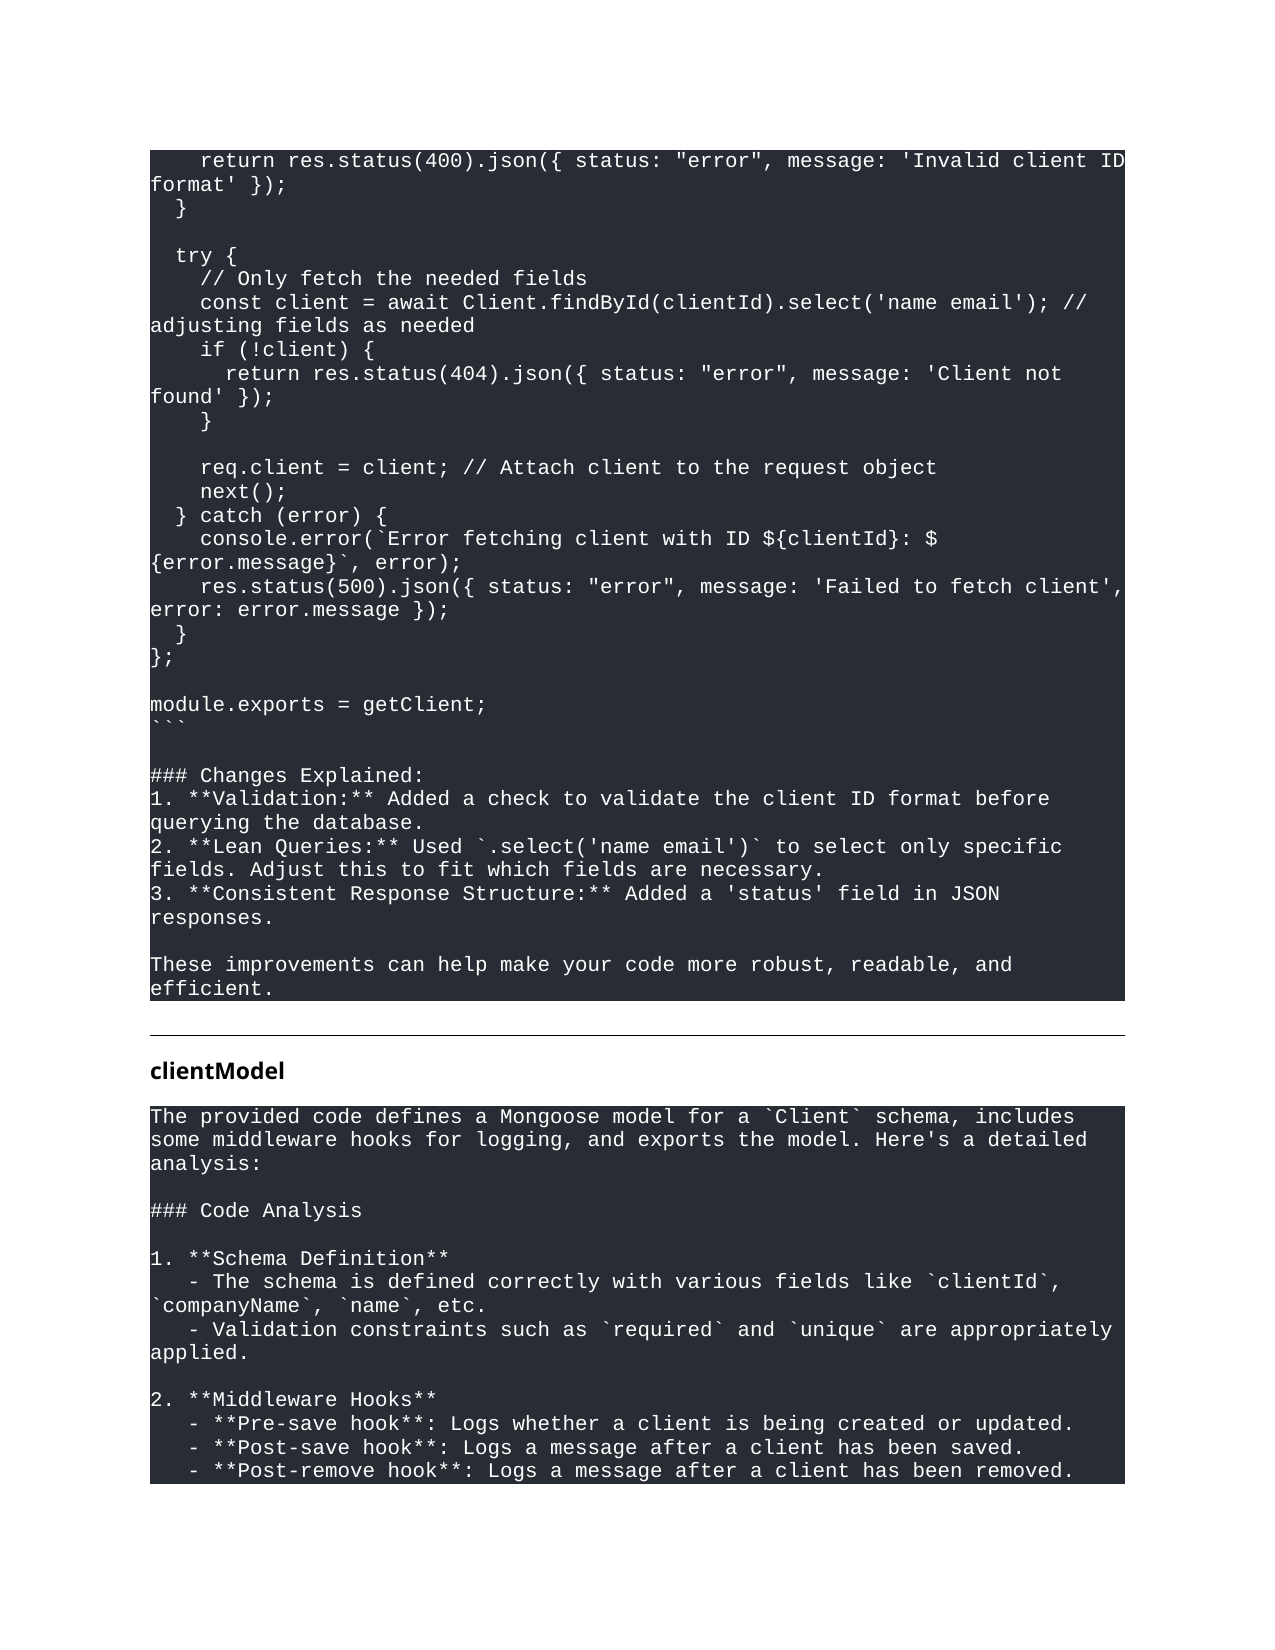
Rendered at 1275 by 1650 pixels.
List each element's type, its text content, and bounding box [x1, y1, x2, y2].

text } [150, 410, 1125, 434]
text ### Code Analysis [150, 1200, 1125, 1224]
text ``` [150, 717, 1125, 741]
text 1. **Validation:** Added a check to validate the client ID format before querying the database. [150, 788, 1125, 836]
text - The schema is defined correctly with various fields like `clientId`, `companyName`, `name`, etc. [150, 1271, 1125, 1318]
text module.exports = getClient; [150, 694, 1125, 717]
text } [150, 623, 1125, 647]
text }; [150, 647, 1125, 670]
text } [150, 197, 1125, 221]
text - **Pre-save hook**: Logs whether a client is being created or updated. [150, 1413, 1125, 1437]
text } catch (error) { [150, 505, 1125, 528]
text console.error(`Error fetching client with ID ${clientId}: ${error.message}`, error); [150, 528, 1125, 576]
text 3. **Consistent Response Structure:** Added a 'status' field in JSON responses. [150, 883, 1125, 930]
text return res.status(404).json({ status: "error", message: 'Client not found' }); [150, 363, 1125, 410]
text - **Post-save hook**: Logs a message after a client has been saved. [150, 1437, 1125, 1460]
text ### Changes Explained: [150, 765, 1125, 788]
text - **Post-remove hook**: Logs a message after a client has been removed. [150, 1460, 1125, 1484]
text 2. **Middleware Hooks** [150, 1389, 1125, 1413]
text const client = await Client.findById(clientId).select('name email'); // adjusting fields as needed [150, 292, 1125, 339]
text These improvements can help make your code more robust, readable, and efficient. [150, 954, 1125, 1001]
text - Validation constraints such as `required` and `unique` are appropriately applied. [150, 1318, 1125, 1366]
text The provided code defines a Mongoose model for a `Client` schema, includes some middleware hooks for logging, and exports the model. Here's a detailed analysis: [150, 1106, 1125, 1177]
text clientModel [150, 1055, 1125, 1087]
text // Only fetch the needed fields [150, 268, 1125, 292]
text next(); [150, 481, 1125, 505]
text if (!client) { [150, 339, 1125, 363]
text req.client = client; // Attach client to the request object [150, 457, 1125, 481]
text 1. **Schema Definition** [150, 1248, 1125, 1271]
text return res.status(400).json({ status: "error", message: 'Invalid client ID format' }); [150, 150, 1125, 197]
text 2. **Lean Queries:** Used `.select('name email')` to select only specific fields. Adjust this to fit which fields are necessary. [150, 836, 1125, 883]
text res.status(500).json({ status: "error", message: 'Failed to fetch client', error: error.message }); [150, 576, 1125, 623]
text try { [150, 244, 1125, 268]
